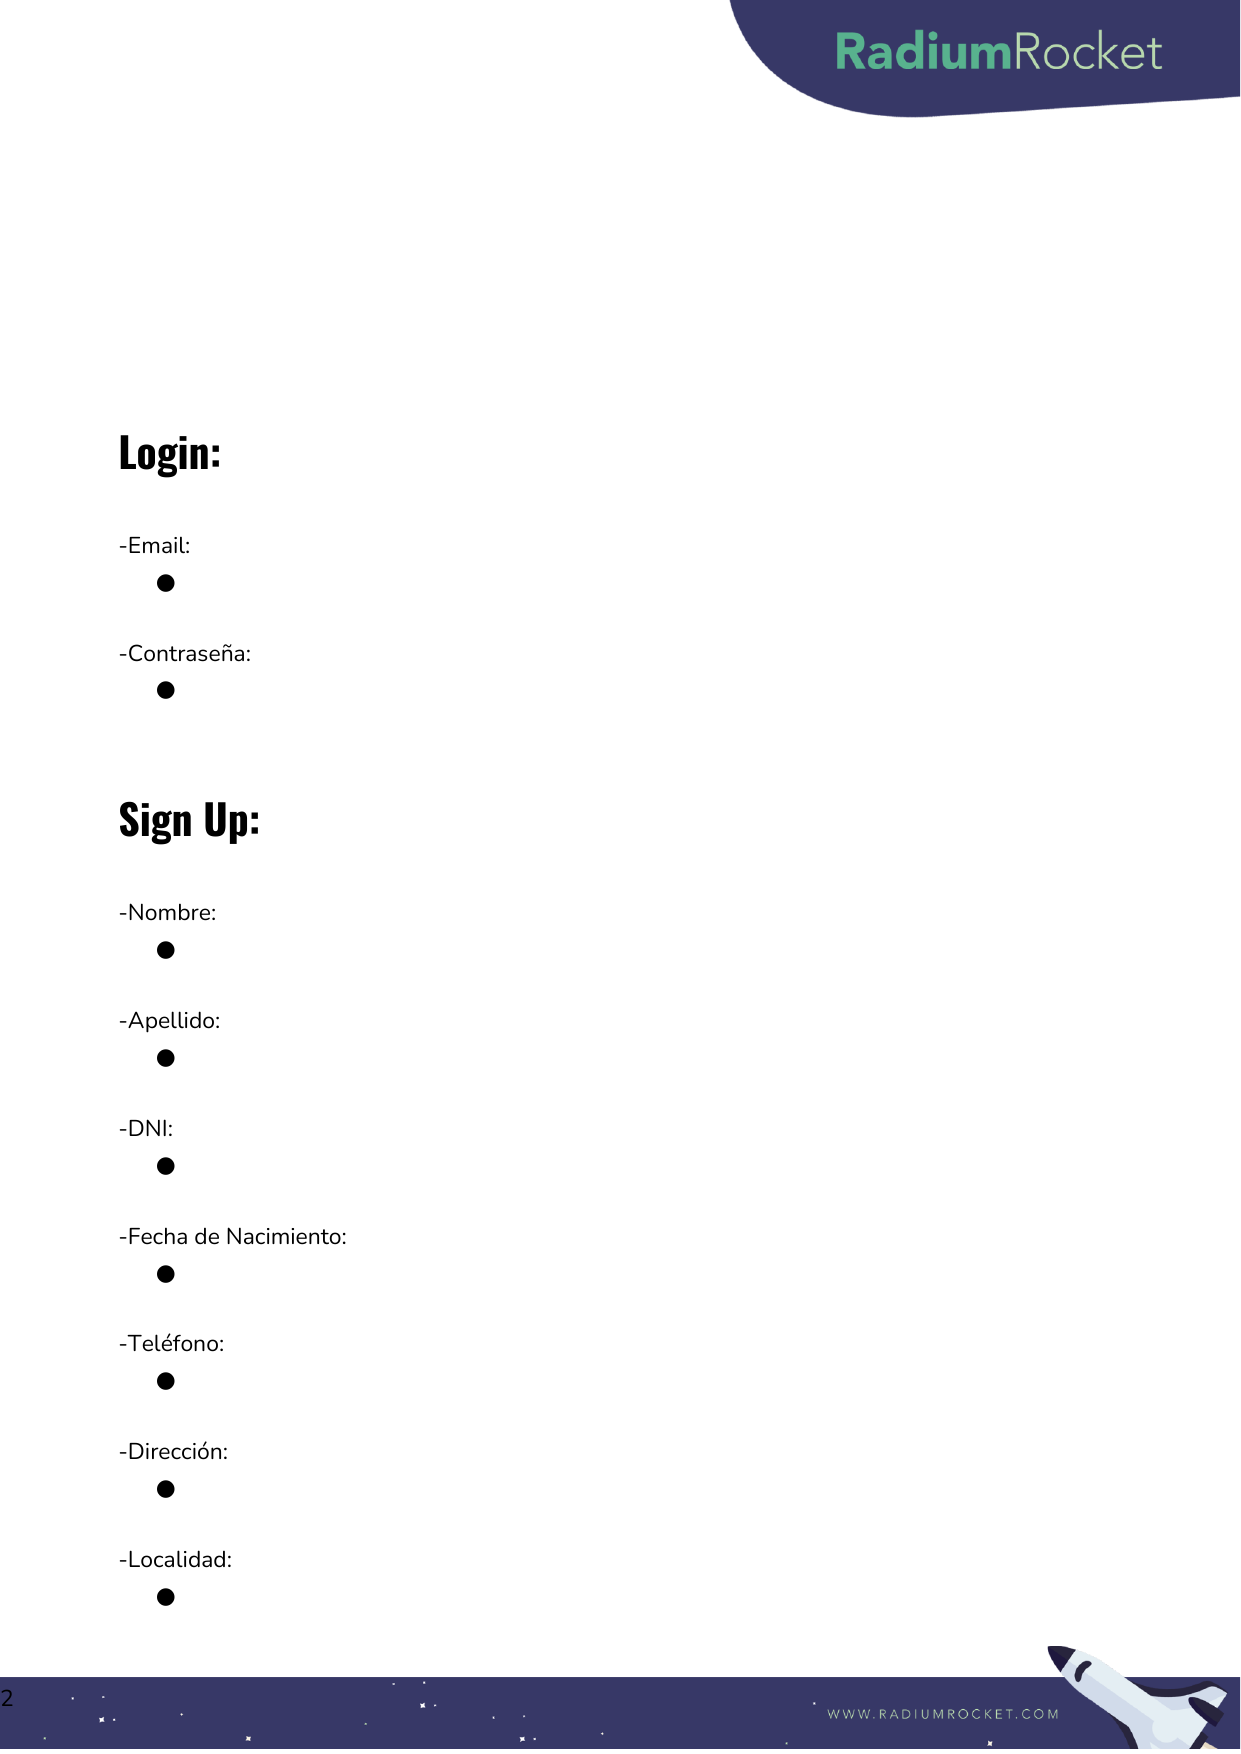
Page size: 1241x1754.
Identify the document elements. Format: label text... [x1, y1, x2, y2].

text -Email: [118, 494, 1122, 561]
text -DNI: [118, 1113, 1122, 1144]
text -Teléfono: [118, 1329, 1122, 1360]
picture [0, 1646, 1241, 1749]
text -Fecha de Nacimiento: [118, 1221, 1122, 1252]
text -Contraseña: [118, 638, 1122, 669]
subtitle Sign Up: [118, 787, 1122, 849]
text -Dirección: [118, 1436, 1122, 1468]
text -Localidad: [118, 1544, 1122, 1576]
text -Nombre: [118, 861, 1122, 929]
subtitle Login: [118, 420, 1122, 481]
text -Apellido: [118, 1005, 1122, 1036]
picture [0, 0, 1241, 118]
